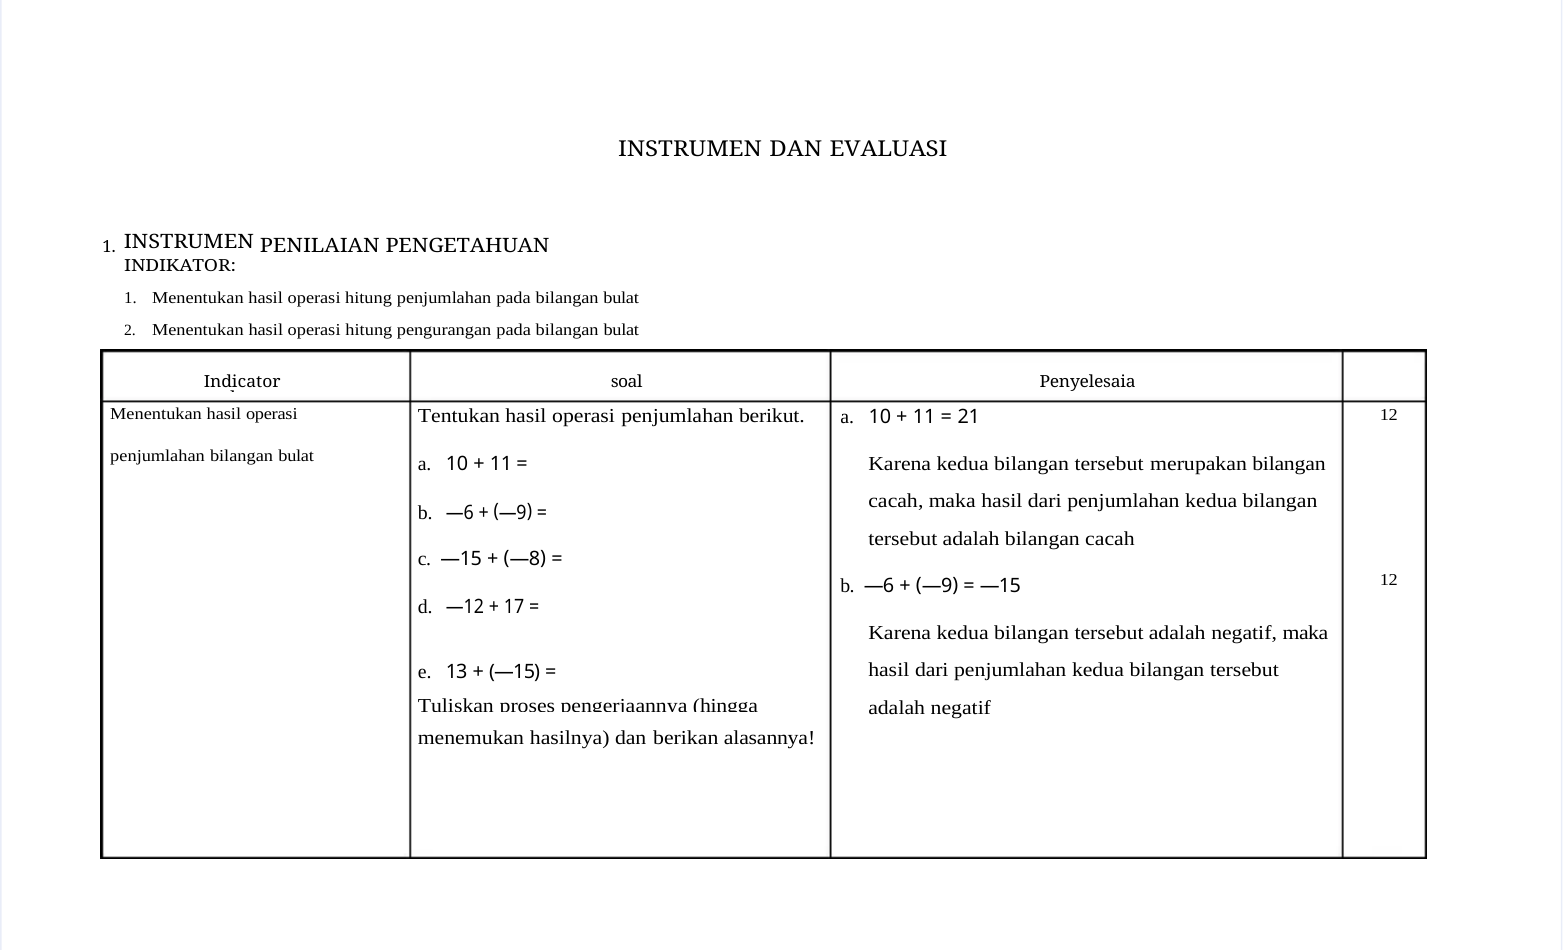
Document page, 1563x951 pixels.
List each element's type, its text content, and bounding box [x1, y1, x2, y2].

list Menentukan hasil operasi hitung penjumlahan pada bilangan bulat [124, 287, 1419, 307]
text INDIKATOR: [124, 256, 1419, 275]
title INSTRUMEN DAN EVALUASI [146, 133, 1419, 162]
picture [100, 349, 1427, 859]
subtitle INSTRUMEN PENILAIAN PENGETAHUAN [102, 234, 1419, 256]
list Menentukan hasil operasi hitung pengurangan pada bilangan bulat [124, 320, 1419, 339]
